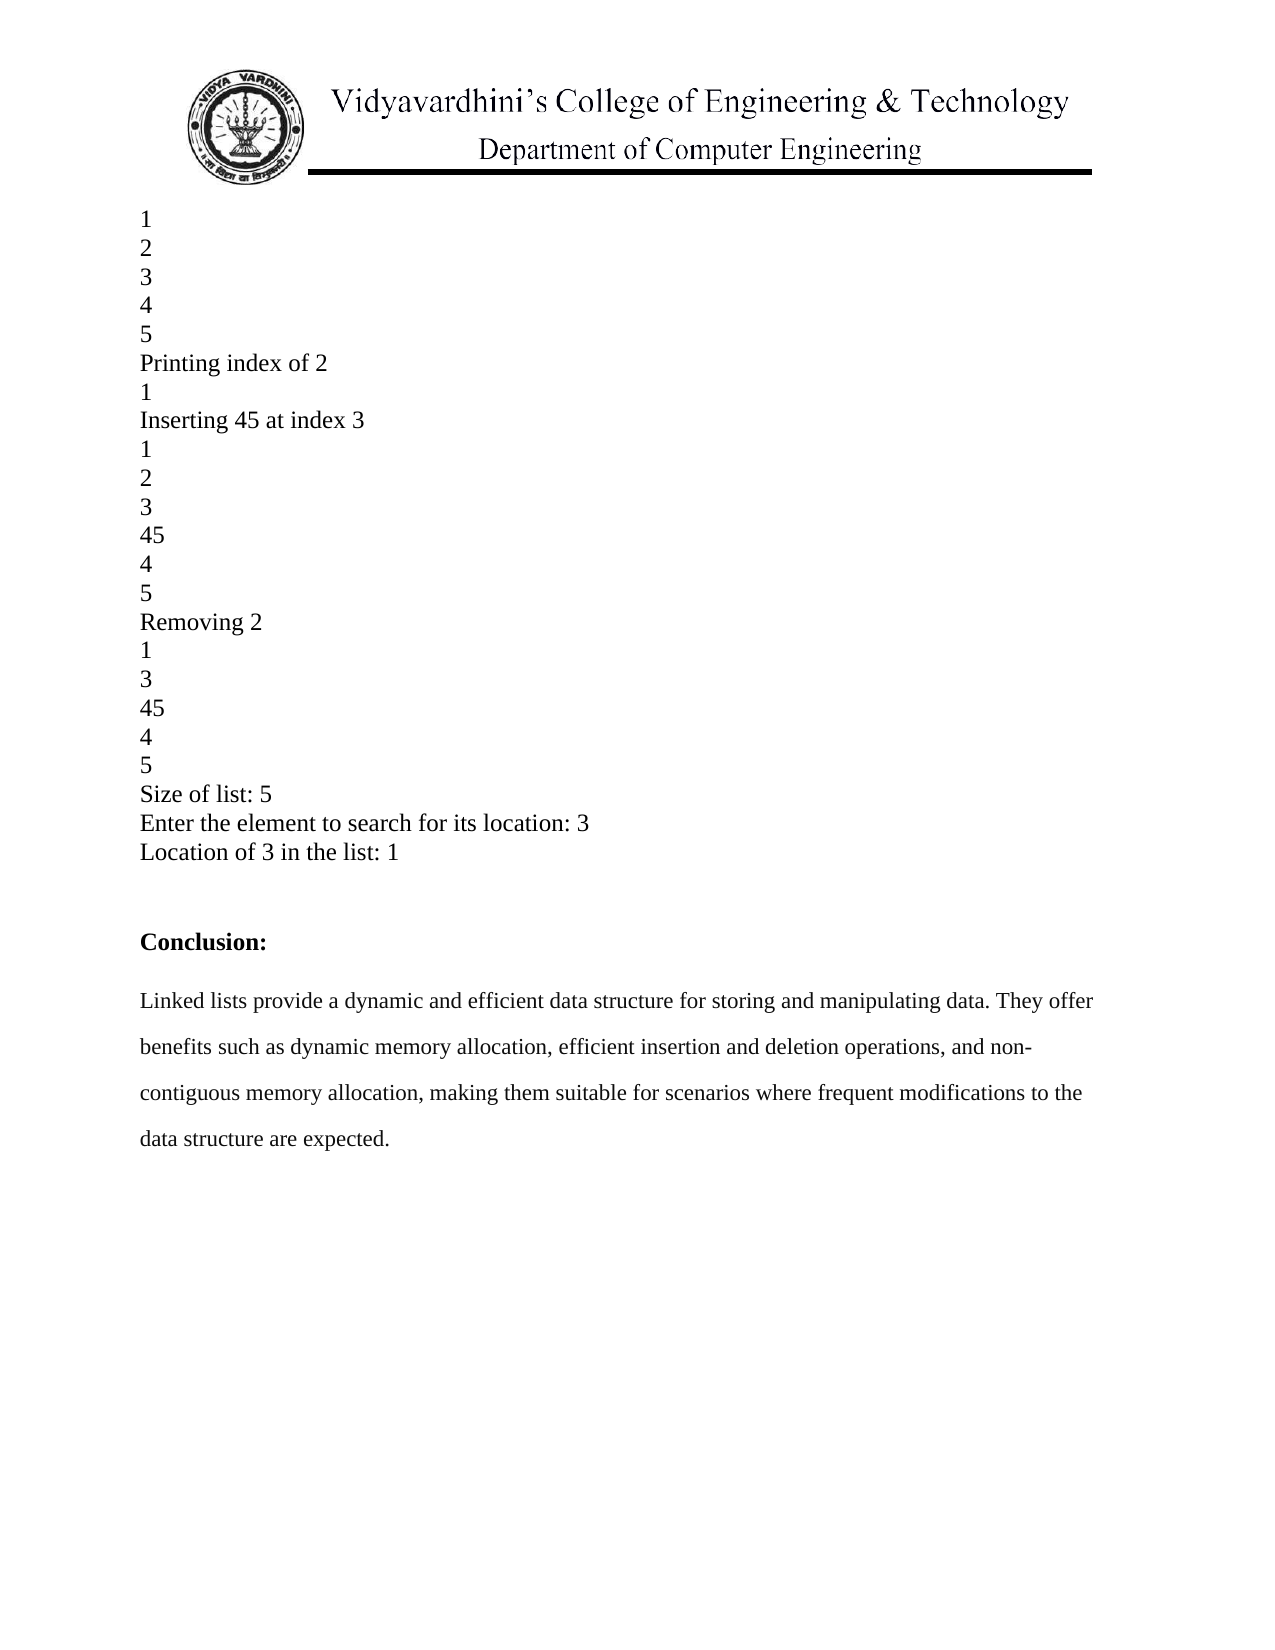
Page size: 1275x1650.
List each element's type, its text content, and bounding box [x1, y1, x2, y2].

text 1 [139, 377, 1104, 405]
text 45 [139, 693, 1104, 722]
picture [330, 88, 547, 119]
text Conclusion: [139, 927, 1104, 956]
text 1 [139, 434, 1104, 463]
text 3 [139, 664, 1104, 693]
text Linked lists provide a dynamic and efficient data structure for storing and manipulating data. They offer benefits such as dynamic memory allocation, efficient insertion and deletion operations, and non-contiguous memory allocation, making them suitable for scenarios where frequent modifications to the data structure are expected. [139, 987, 1104, 1151]
text 3 [139, 262, 1104, 290]
text 5 [139, 750, 1104, 779]
picture [556, 88, 659, 119]
picture [186, 69, 305, 185]
text Location of 3 in the list: 1 [139, 837, 1104, 865]
text Printing index of 2 [139, 348, 1104, 377]
text 1 [139, 635, 1104, 664]
text 2 [139, 463, 1104, 492]
text 45 [139, 520, 1104, 549]
text 1 [139, 204, 1104, 233]
text Enter the element to search for its location: 3 [139, 808, 1104, 837]
picture [668, 88, 1069, 119]
text 5 [139, 578, 1104, 607]
text 5 [139, 319, 1104, 348]
text Size of list: 5 [139, 779, 1104, 808]
text 2 [139, 233, 1104, 262]
text 4 [139, 549, 1104, 578]
text 4 [139, 722, 1104, 750]
text Removing 2 [139, 607, 1104, 635]
text 4 [139, 290, 1104, 319]
text 3 [139, 492, 1104, 520]
picture [478, 137, 921, 165]
text Inserting 45 at index 3 [139, 405, 1104, 434]
